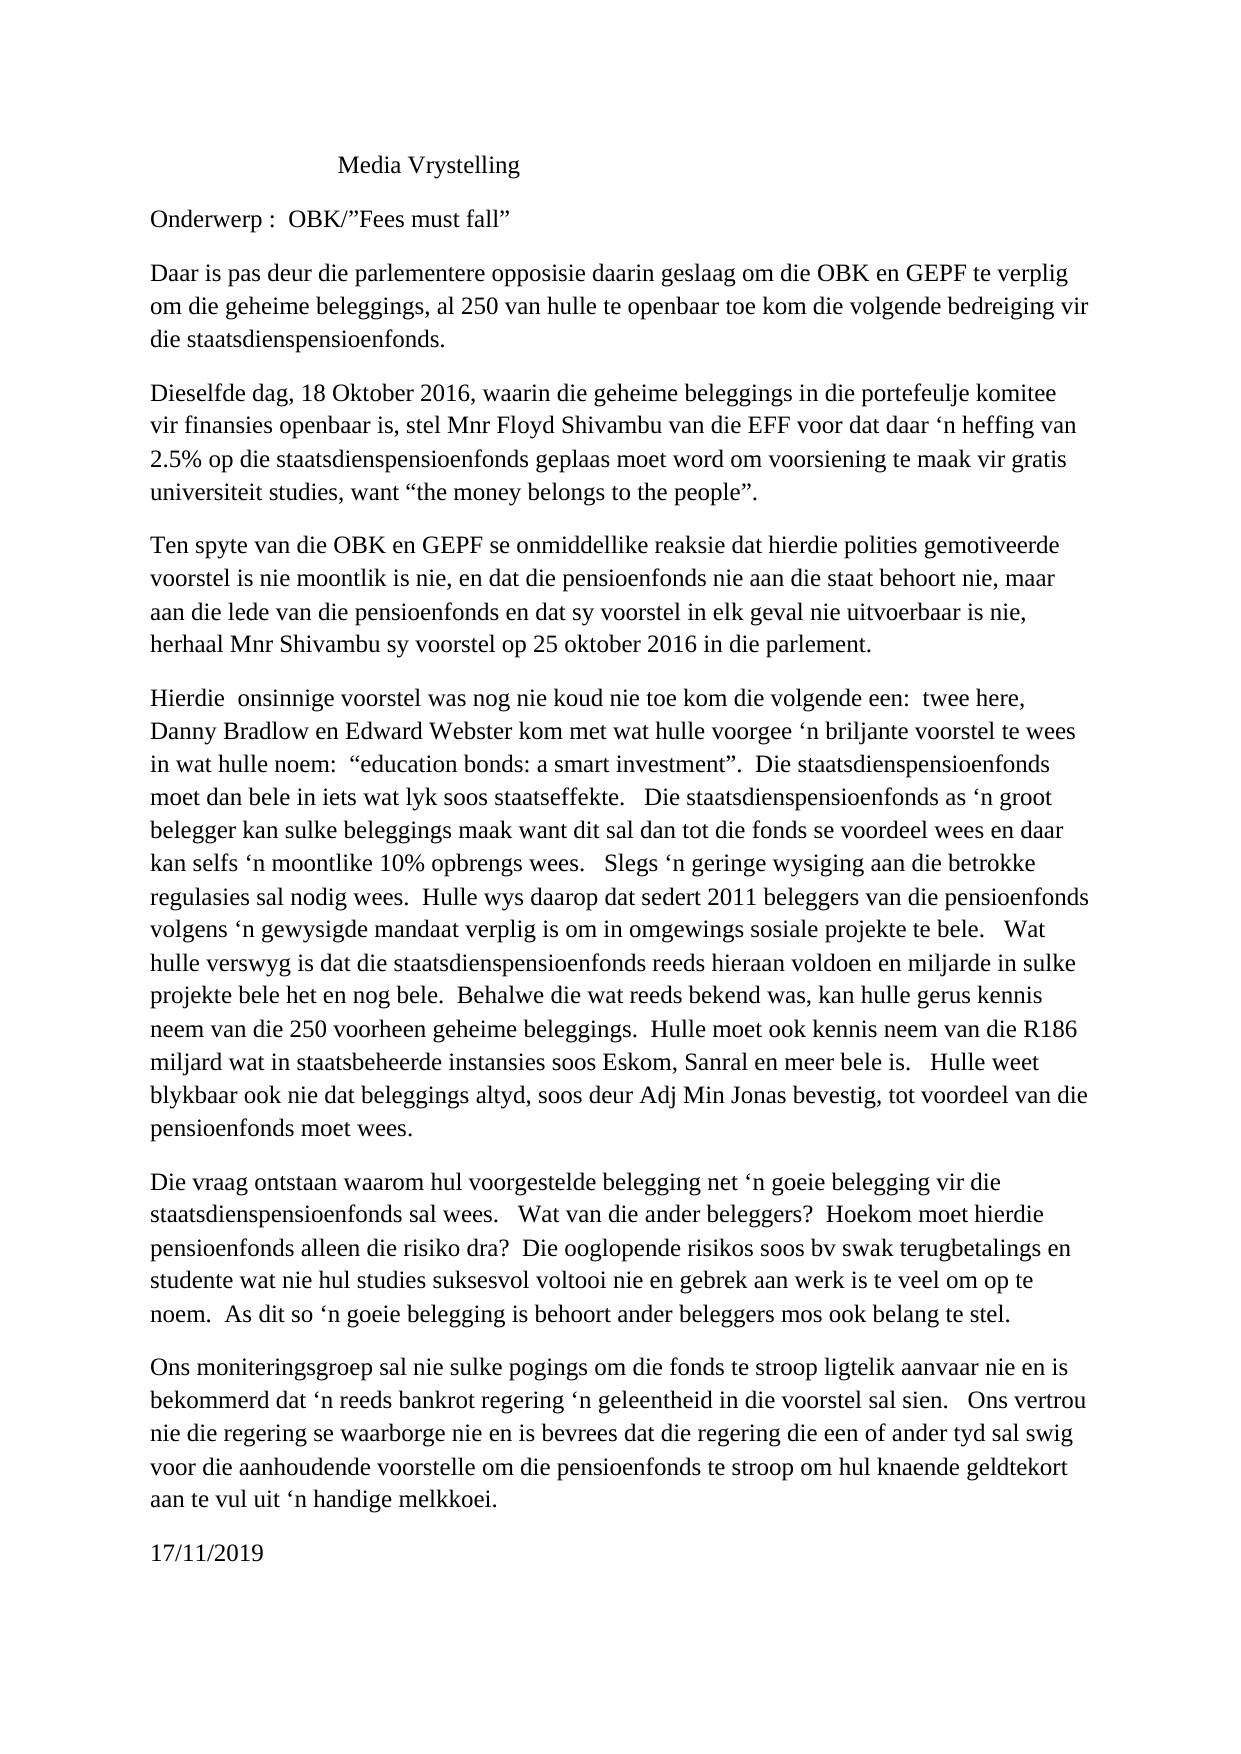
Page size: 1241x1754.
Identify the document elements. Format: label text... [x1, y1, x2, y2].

text Media Vrystelling [150, 150, 1090, 179]
text Onderwerp : OBK/”Fees must fall” [150, 204, 1090, 233]
text Dieselfde dag, 18 Oktober 2016, waarin die geheime beleggings in die portefeulje komitee vir finansies openbaar is, stel Mnr Floyd Shivambu van die EFF voor dat daar ‘n heffing van 2.5% op die staatsdienspensioenfonds geplaas moet word om voorsiening te maak vir gratis universiteit studies, want “the money belongs to the people”. [150, 378, 1090, 505]
text Ten spyte van die OBK en GEPF se onmiddellike reaksie dat hierdie polities gemotiveerde voorstel is nie moontlik is nie, en dat die pensioenfonds nie aan die staat behoort nie, maar aan die lede van die pensioenfonds en dat sy voorstel in elk geval nie uitvoerbaar is nie, herhaal Mnr Shivambu sy voorstel op 25 oktober 2016 in die parlement. [150, 531, 1090, 658]
text Die vraag ontstaan waarom hul voorgestelde belegging net ‘n goeie belegging vir die staatsdienspensioenfonds sal wees. Wat van die ander beleggers? Hoekom moet hierdie pensioenfonds alleen die risiko dra? Die ooglopende risikos soos bv swak terugbetalings en studente wat nie hul studies suksesvol voltooi nie en gebrek aan werk is te veel om op te noem. As dit so ‘n goeie belegging is behoort ander beleggers mos ook belang te stel. [150, 1167, 1090, 1327]
text Daar is pas deur die parlementere opposisie daarin geslaag om die OBK en GEPF te verplig om die geheime beleggings, al 250 van hulle te openbaar toe kom die volgende bedreiging vir die staatsdienspensioenfonds. [150, 258, 1090, 352]
text Ons moniteringsgroep sal nie sulke pogings om die fonds te stroop ligtelik aanvaar nie en is bekommerd dat ‘n reeds bankrot regering ‘n geleentheid in die voorstel sal sien. Ons vertrou nie die regering se waarborge nie en is bevrees dat die regering die een of ander tyd sal swig voor die aanhoudende voorstelle om die pensioenfonds te stroop om hul knaende geldtekort aan te vul uit ‘n handige melkkoei. [150, 1352, 1090, 1513]
text 17/11/2019 [150, 1538, 1090, 1567]
text Hierdie onsinnige voorstel was nog nie koud nie toe kom die volgende een: twee here, Danny Bradlow en Edward Webster kom met wat hulle voorgee ‘n briljante voorstel te wees in wat hulle noem: “education bonds: a smart investment”. Die staatsdienspensioenfonds moet dan bele in iets wat lyk soos staatseffekte. Die staatsdienspensioenfonds as ‘n groot belegger kan sulke beleggings maak want dit sal dan tot die fonds se voordeel wees en daar kan selfs ‘n moontlike 10% opbrengs wees. Slegs ‘n geringe wysiging aan die betrokke regulasies sal nodig wees. Hulle wys daarop dat sedert 2011 beleggers van die pensioenfonds volgens ‘n gewysigde mandaat verplig is om in omgewings sosiale projekte te bele. Wat hulle verswyg is dat die staatsdienspensioenfonds reeds hieraan voldoen en miljarde in sulke projekte bele het en nog bele. Behalwe die wat reeds bekend was, kan hulle gerus kennis neem van die 250 voorheen geheime beleggings. Hulle moet ook kennis neem van die R186 miljard wat in staatsbeheerde instansies soos Eskom, Sanral en meer bele is. Hulle weet blykbaar ook nie dat beleggings altyd, soos deur Adj Min Jonas bevestig, tot voordeel van die pensioenfonds moet wees. [150, 683, 1090, 1141]
